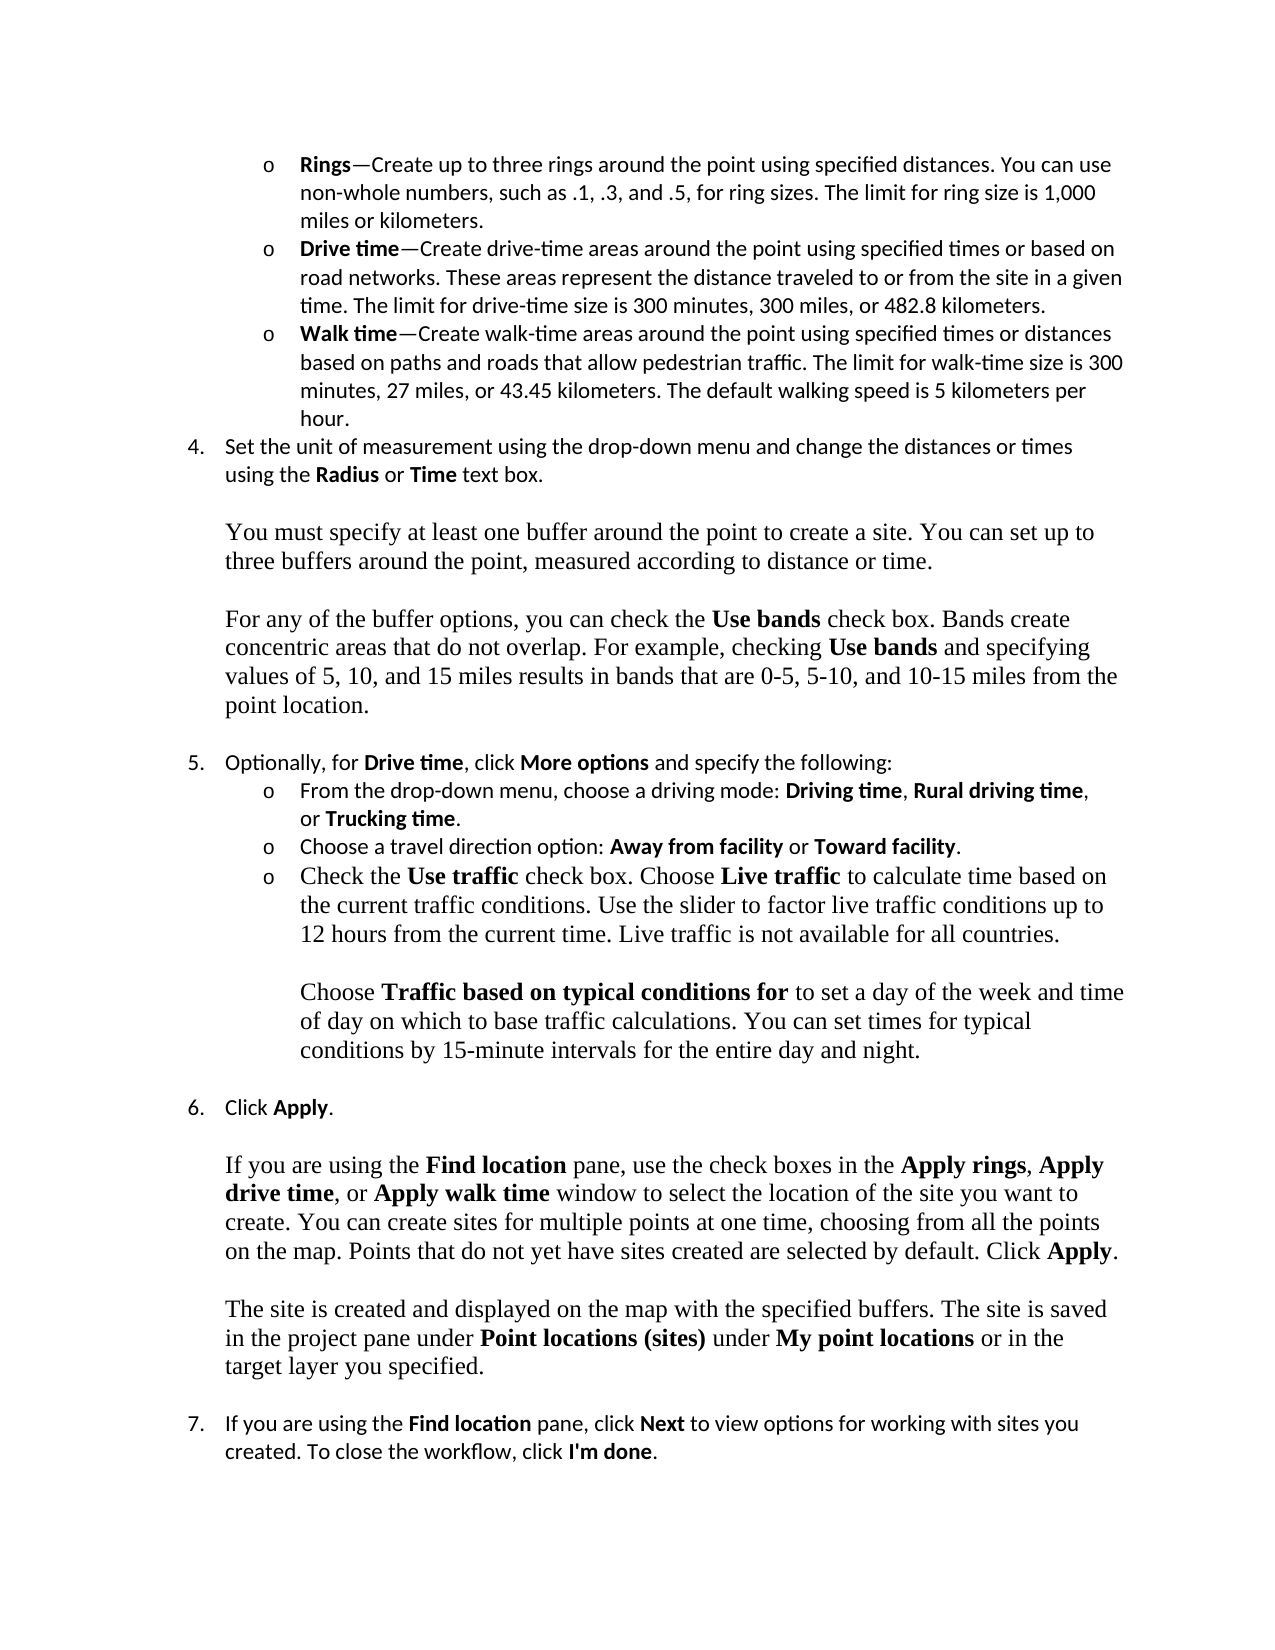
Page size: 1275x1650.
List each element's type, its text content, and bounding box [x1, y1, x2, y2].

list If you are using the Find location pane, click Next to view options for working with sites you created. To close the workflow, click I'm done. [187, 1409, 1125, 1465]
list Rings—Create up to three rings around the point using specified distances. You can use non-whole numbers, such as .1, .3, and .5, for ring sizes. The limit for ring size is 1,000 miles or kilometers. [262, 150, 1125, 234]
list Walk time—Create walk-time areas around the point using specified times or distances based on paths and roads that allow pedestrian traffic. The limit for walk-time size is 300 minutes, 27 miles, or 43.45 kilometers. The default walking speed is 5 kilometers per hour. [262, 319, 1125, 432]
text If you are using the Find location pane, use the check boxes in the Apply rings, Apply drive time, or Apply walk time window to select the location of the site you want to create. You can create sites for multiple points at one time, choosing from all the points on the map. Points that do not yet have sites created are selected by default. Click Apply. [225, 1150, 1125, 1265]
list Set the unit of measurement using the drop-down menu and change the distances or times using the Radius or Time text box. [187, 432, 1125, 488]
list Check the Use traffic check box. Choose Live traffic to calculate time based on the current traffic conditions. Use the slider to factor live traffic conditions up to 12 hours from the current time. Live traffic is not available for all countries. [262, 861, 1125, 948]
list Optionally, for Drive time, click More options and specify the following: [187, 748, 1125, 776]
text Choose Traffic based on typical conditions for to set a day of the week and time of day on which to base traffic calculations. You can set times for typical conditions by 15-minute intervals for the entire day and night. [300, 977, 1125, 1063]
text The site is created and displayed on the map with the specified buffers. The site is saved in the project pane under Point locations (sites) under My point locations or in the target layer you specified. [225, 1294, 1125, 1380]
list Drive time—Create drive-time areas around the point using specified times or based on road networks. These areas represent the distance traveled to or from the site in a given time. The limit for drive-time size is 300 minutes, 300 miles, or 482.8 kilometers. [262, 234, 1125, 319]
list From the drop-down menu, choose a driving mode: Driving time, Rural driving time, or Trucking time. [262, 776, 1125, 832]
list Choose a travel direction option: Away from facility or Toward facility. [262, 832, 1125, 861]
text For any of the buffer options, you can check the Use bands check box. Bands create concentric areas that do not overlap. For example, checking Use bands and specifying values of 5, 10, and 15 miles results in bands that are 0-5, 5-10, and 10-15 miles from the point location. [225, 604, 1125, 719]
list Click Apply. [187, 1093, 1125, 1121]
text You must specify at least one buffer around the point to create a site. You can set up to three buffers around the point, measured according to distance or time. [225, 517, 1125, 574]
